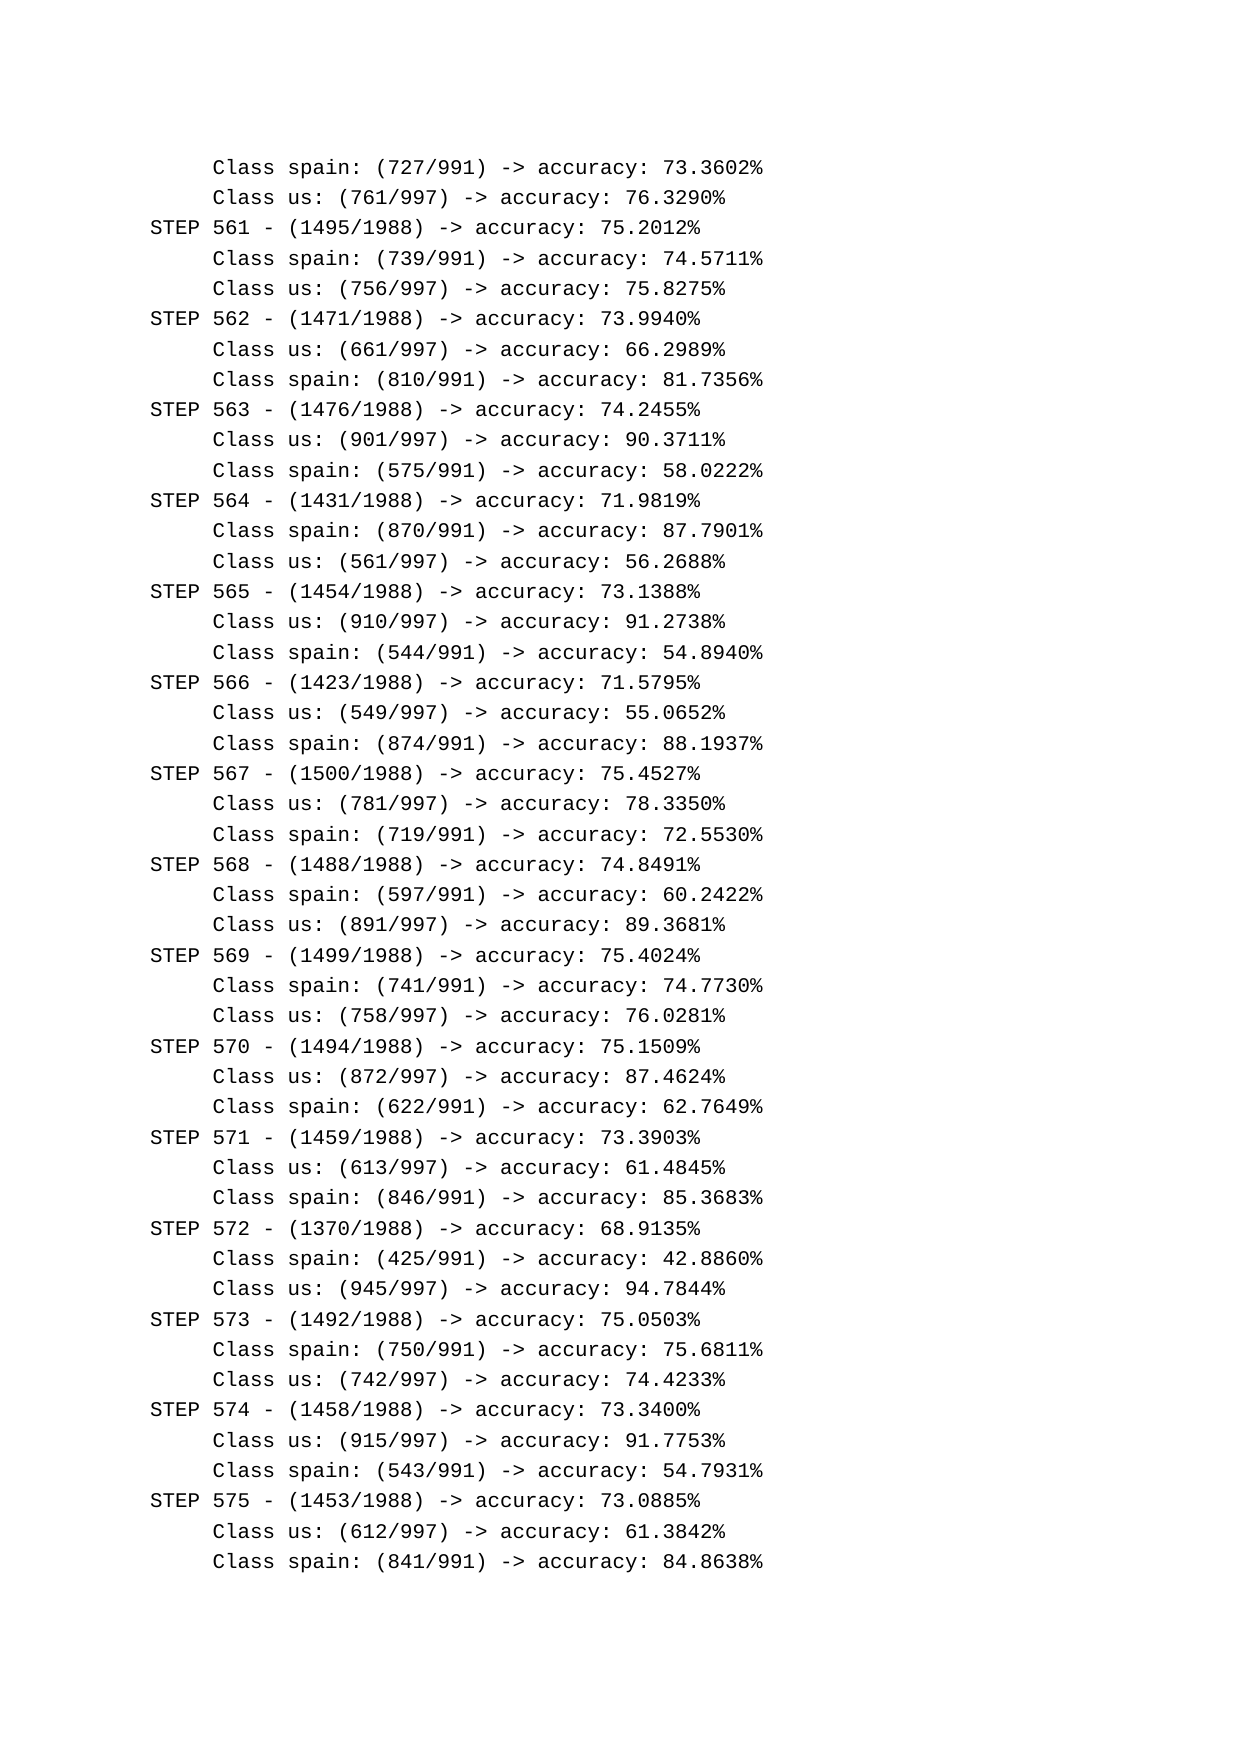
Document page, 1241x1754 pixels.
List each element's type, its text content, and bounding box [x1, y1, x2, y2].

text Class us: (756/997) -> accuracy: 75.8275% [150, 271, 1090, 302]
text Class us: (561/997) -> accuracy: 56.2688% [150, 544, 1090, 574]
text Class us: (761/997) -> accuracy: 76.3290% [150, 180, 1090, 211]
text Class us: (613/997) -> accuracy: 61.4845% [150, 1150, 1090, 1181]
text STEP 561 - (1495/1988) -> accuracy: 75.2012% [150, 211, 1090, 241]
text Class us: (549/997) -> accuracy: 55.0652% [150, 696, 1090, 726]
text STEP 566 - (1423/1988) -> accuracy: 71.5795% [150, 665, 1090, 696]
text Class spain: (575/991) -> accuracy: 58.0222% [150, 453, 1090, 483]
text STEP 570 - (1494/1988) -> accuracy: 75.1509% [150, 1029, 1090, 1059]
text Class us: (781/997) -> accuracy: 78.3350% [150, 787, 1090, 817]
text Class us: (742/997) -> accuracy: 74.4233% [150, 1362, 1090, 1393]
text Class us: (612/997) -> accuracy: 61.3842% [150, 1514, 1090, 1544]
text Class spain: (874/991) -> accuracy: 88.1937% [150, 726, 1090, 756]
text STEP 563 - (1476/1988) -> accuracy: 74.2455% [150, 392, 1090, 423]
text Class spain: (739/991) -> accuracy: 74.5711% [150, 241, 1090, 271]
text Class spain: (425/991) -> accuracy: 42.8860% [150, 1241, 1090, 1272]
text Class spain: (727/991) -> accuracy: 73.3602% [150, 150, 1090, 180]
text Class us: (661/997) -> accuracy: 66.2989% [150, 332, 1090, 362]
text Class spain: (544/991) -> accuracy: 54.8940% [150, 635, 1090, 665]
text STEP 564 - (1431/1988) -> accuracy: 71.9819% [150, 483, 1090, 514]
text STEP 573 - (1492/1988) -> accuracy: 75.0503% [150, 1302, 1090, 1332]
text Class spain: (622/991) -> accuracy: 62.7649% [150, 1090, 1090, 1120]
text Class us: (915/997) -> accuracy: 91.7753% [150, 1423, 1090, 1453]
text STEP 569 - (1499/1988) -> accuracy: 75.4024% [150, 938, 1090, 968]
text Class us: (891/997) -> accuracy: 89.3681% [150, 908, 1090, 938]
text STEP 562 - (1471/1988) -> accuracy: 73.9940% [150, 302, 1090, 332]
text Class us: (901/997) -> accuracy: 90.3711% [150, 423, 1090, 453]
text Class us: (910/997) -> accuracy: 91.2738% [150, 605, 1090, 635]
text Class spain: (841/991) -> accuracy: 84.8638% [150, 1544, 1090, 1575]
text Class spain: (846/991) -> accuracy: 85.3683% [150, 1181, 1090, 1211]
text STEP 565 - (1454/1988) -> accuracy: 73.1388% [150, 574, 1090, 605]
text Class spain: (719/991) -> accuracy: 72.5530% [150, 817, 1090, 847]
text STEP 568 - (1488/1988) -> accuracy: 74.8491% [150, 847, 1090, 877]
text Class spain: (810/991) -> accuracy: 81.7356% [150, 362, 1090, 392]
text Class spain: (750/991) -> accuracy: 75.6811% [150, 1332, 1090, 1362]
text Class spain: (741/991) -> accuracy: 74.7730% [150, 968, 1090, 999]
text Class us: (945/997) -> accuracy: 94.7844% [150, 1272, 1090, 1302]
text STEP 575 - (1453/1988) -> accuracy: 73.0885% [150, 1484, 1090, 1514]
text Class spain: (597/991) -> accuracy: 60.2422% [150, 877, 1090, 908]
text STEP 574 - (1458/1988) -> accuracy: 73.3400% [150, 1393, 1090, 1423]
text Class spain: (543/991) -> accuracy: 54.7931% [150, 1453, 1090, 1484]
text Class us: (758/997) -> accuracy: 76.0281% [150, 999, 1090, 1029]
text STEP 572 - (1370/1988) -> accuracy: 68.9135% [150, 1211, 1090, 1241]
text Class us: (872/997) -> accuracy: 87.4624% [150, 1059, 1090, 1090]
text STEP 567 - (1500/1988) -> accuracy: 75.4527% [150, 756, 1090, 787]
text Class spain: (870/991) -> accuracy: 87.7901% [150, 514, 1090, 544]
text STEP 571 - (1459/1988) -> accuracy: 73.3903% [150, 1120, 1090, 1150]
